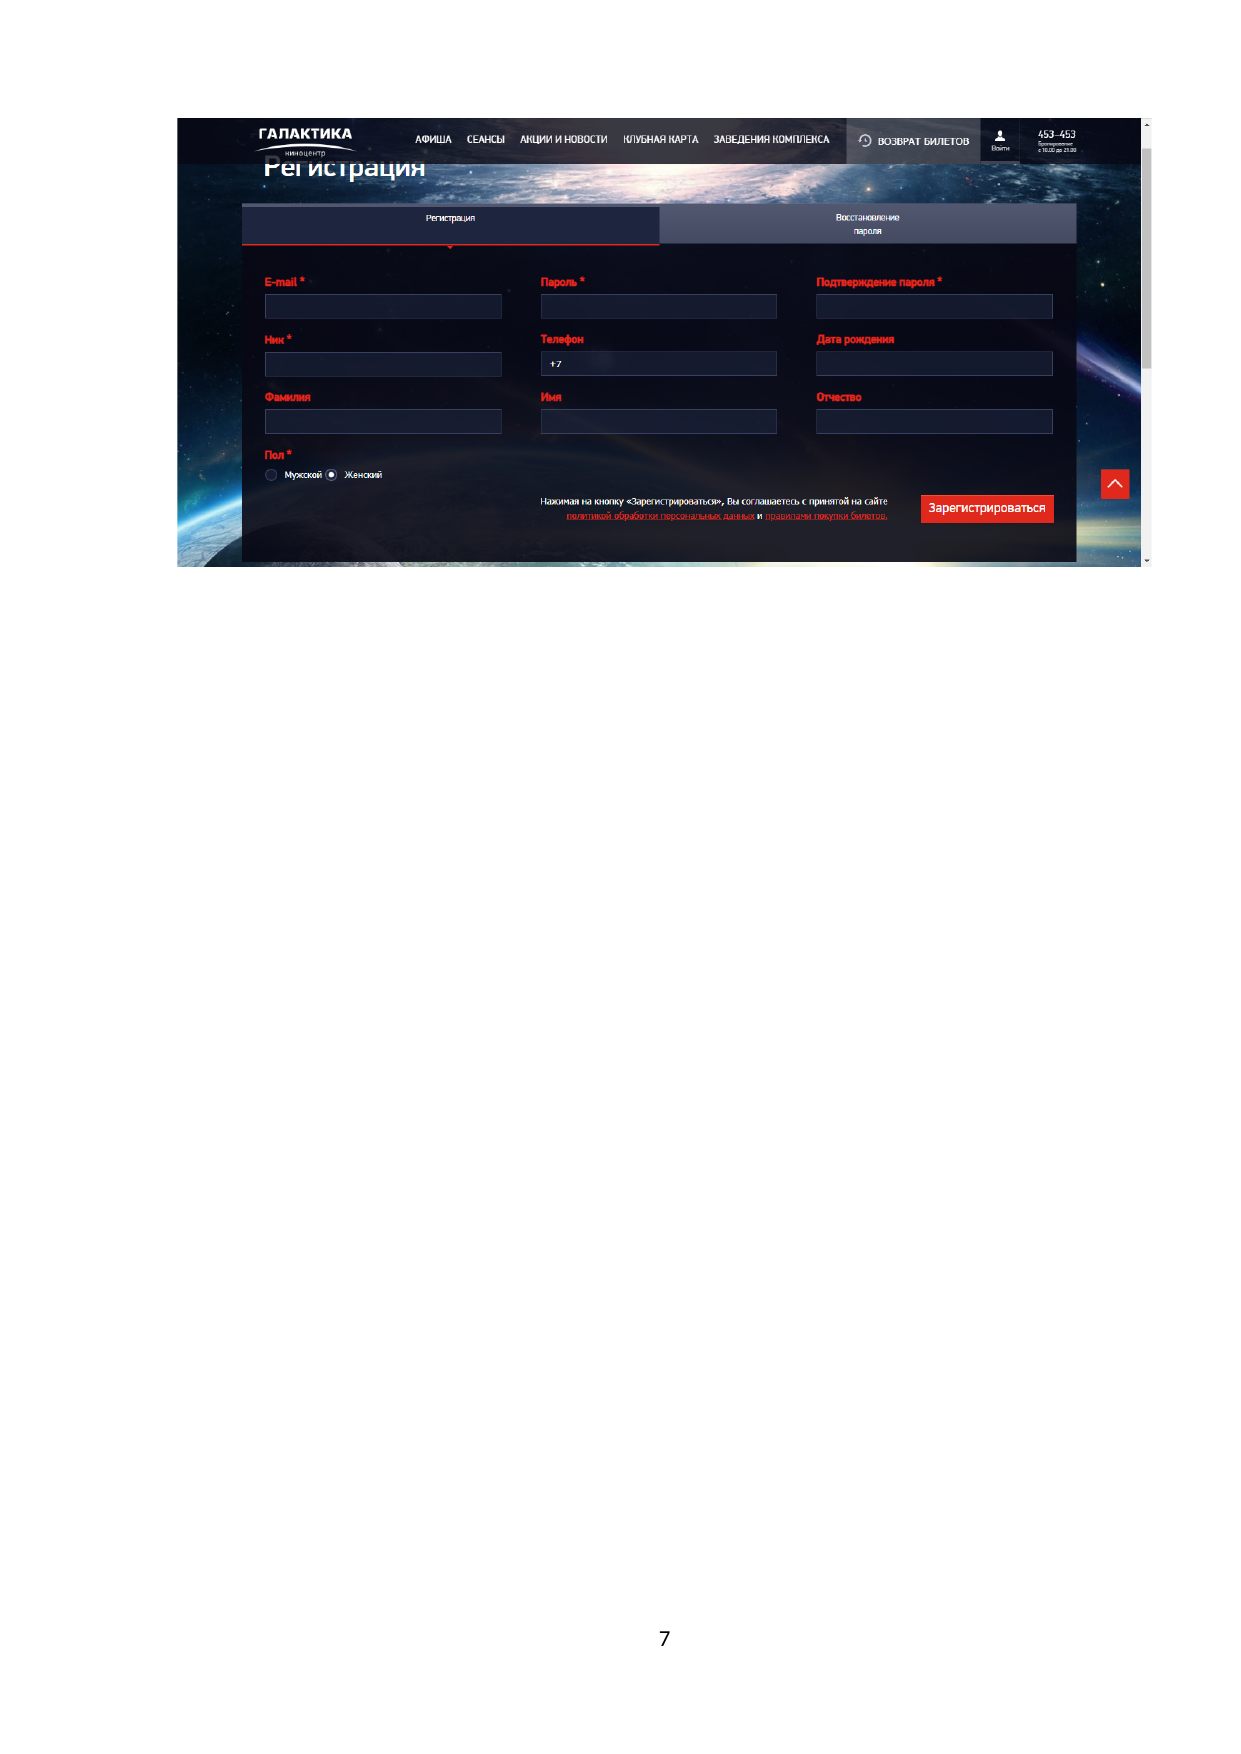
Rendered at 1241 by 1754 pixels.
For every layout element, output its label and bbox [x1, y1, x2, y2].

picture [177, 118, 1152, 567]
